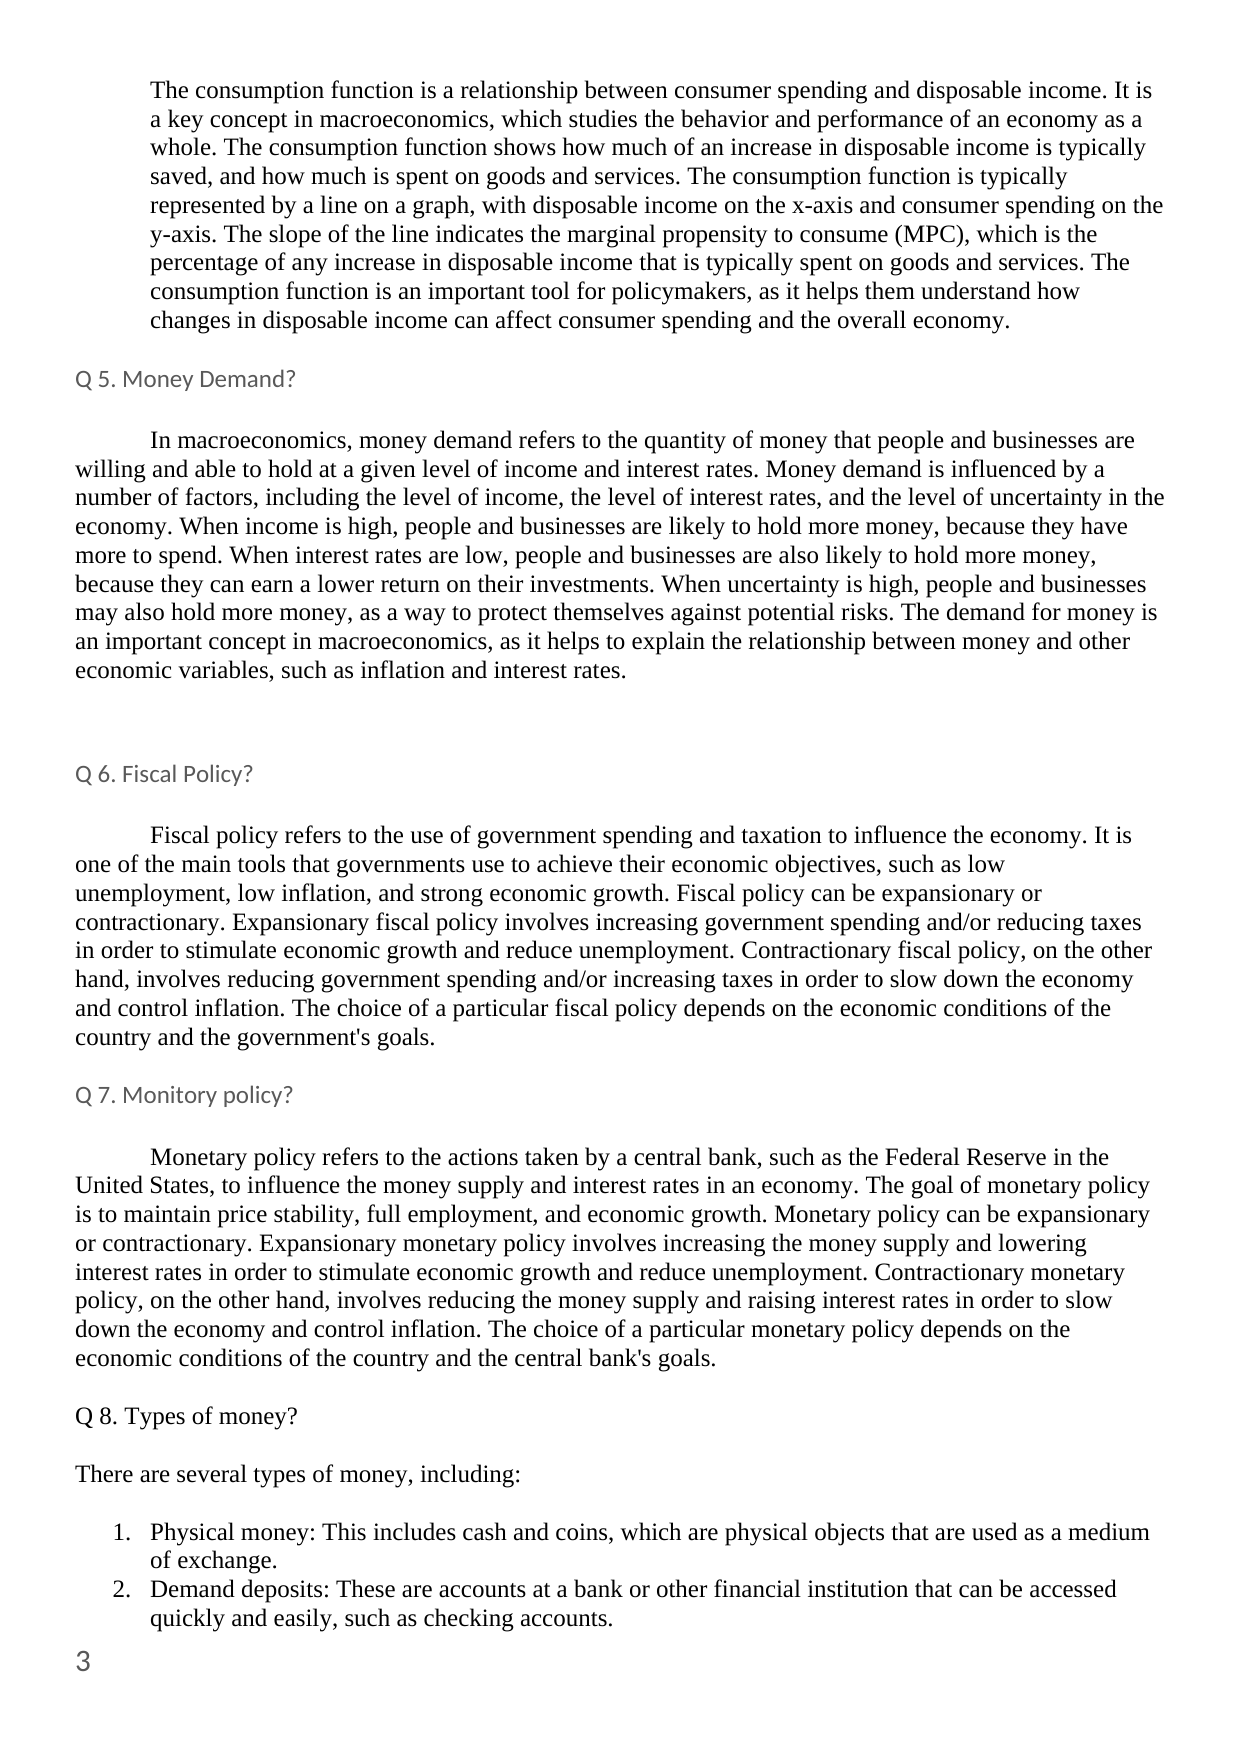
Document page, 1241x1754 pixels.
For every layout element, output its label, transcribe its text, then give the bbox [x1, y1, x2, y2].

list Q 6. Fiscal Policy? [75, 866, 1165, 896]
list Q 5. Money Demand? [75, 470, 1165, 501]
list Q 7. Monitory policy? [75, 1187, 1165, 1218]
list Q 4. Consumption Function? [75, 120, 1165, 151]
text There are several types of money, including: [75, 1566, 1165, 1595]
text In macroeconomics, money demand refers to the quantity of money that people and businesses are willing and able to hold at a given level of income and interest rates. Money demand is influenced by a number of factors, including the level of income, the level of interest rates, and the level of uncertainty in the economy. When income is high, people and businesses are likely to hold more money, because they have more to spend. When interest rates are low, people and businesses are also likely to hold more money, because they can earn a lower return on their investments. When uncertainty is high, people and businesses may also hold more money, as a way to protect themselves against potential risks. The demand for money is an important concept in macroeconomics, as it helps to explain the relationship between money and other economic variables, such as inflation and interest rates. [75, 532, 1165, 791]
text Fiscal policy refers to the use of government spending and taxation to influence the economy. It is one of the main tools that governments use to achieve their economic objectives, such as low unemployment, low inflation, and strong economic growth. Fiscal policy can be expansionary or contractionary. Expansionary fiscal policy involves increasing government spending and/or reducing taxes in order to stimulate economic growth and reduce unemployment. Contractionary fiscal policy, on the other hand, involves reducing government spending and/or increasing taxes in order to slow down the economy and control inflation. The choice of a particular fiscal policy depends on the economic conditions of the country and the government's goals. [75, 928, 1165, 1158]
text Q 8. Types of money? [75, 1508, 1165, 1537]
text Monetary policy refers to the actions taken by a central bank, such as the Federal Reserve in the United States, to influence the money supply and interest rates in an economy. The goal of monetary policy is to maintain price stability, full employment, and economic growth. Monetary policy can be expansionary or contractionary. Expansionary monetary policy involves increasing the money supply and lowering interest rates in order to stimulate economic growth and reduce unemployment. Contractionary monetary policy, on the other hand, involves reducing the money supply and raising interest rates in order to slow down the economy and control inflation. The choice of a particular monetary policy depends on the economic conditions of the country and the central bank's goals. [75, 1249, 1165, 1479]
text The consumption function is a relationship between consumer spending and disposable income. It is a key concept in macroeconomics, which studies the behavior and performance of an economy as a whole. The consumption function shows how much of an increase in disposable income is typically saved, and how much is spent on goods and services. The consumption function is typically represented by a line on a graph, with disposable income on the x-axis and consumer spending on the y-axis. The slope of the line indicates the marginal propensity to consume (MPC), which is the percentage of any increase in disposable income that is typically spent on goods and services. The consumption function is an important tool for policymakers, as it helps them understand how changes in disposable income can affect consumer spending and the overall economy. [150, 182, 1165, 441]
